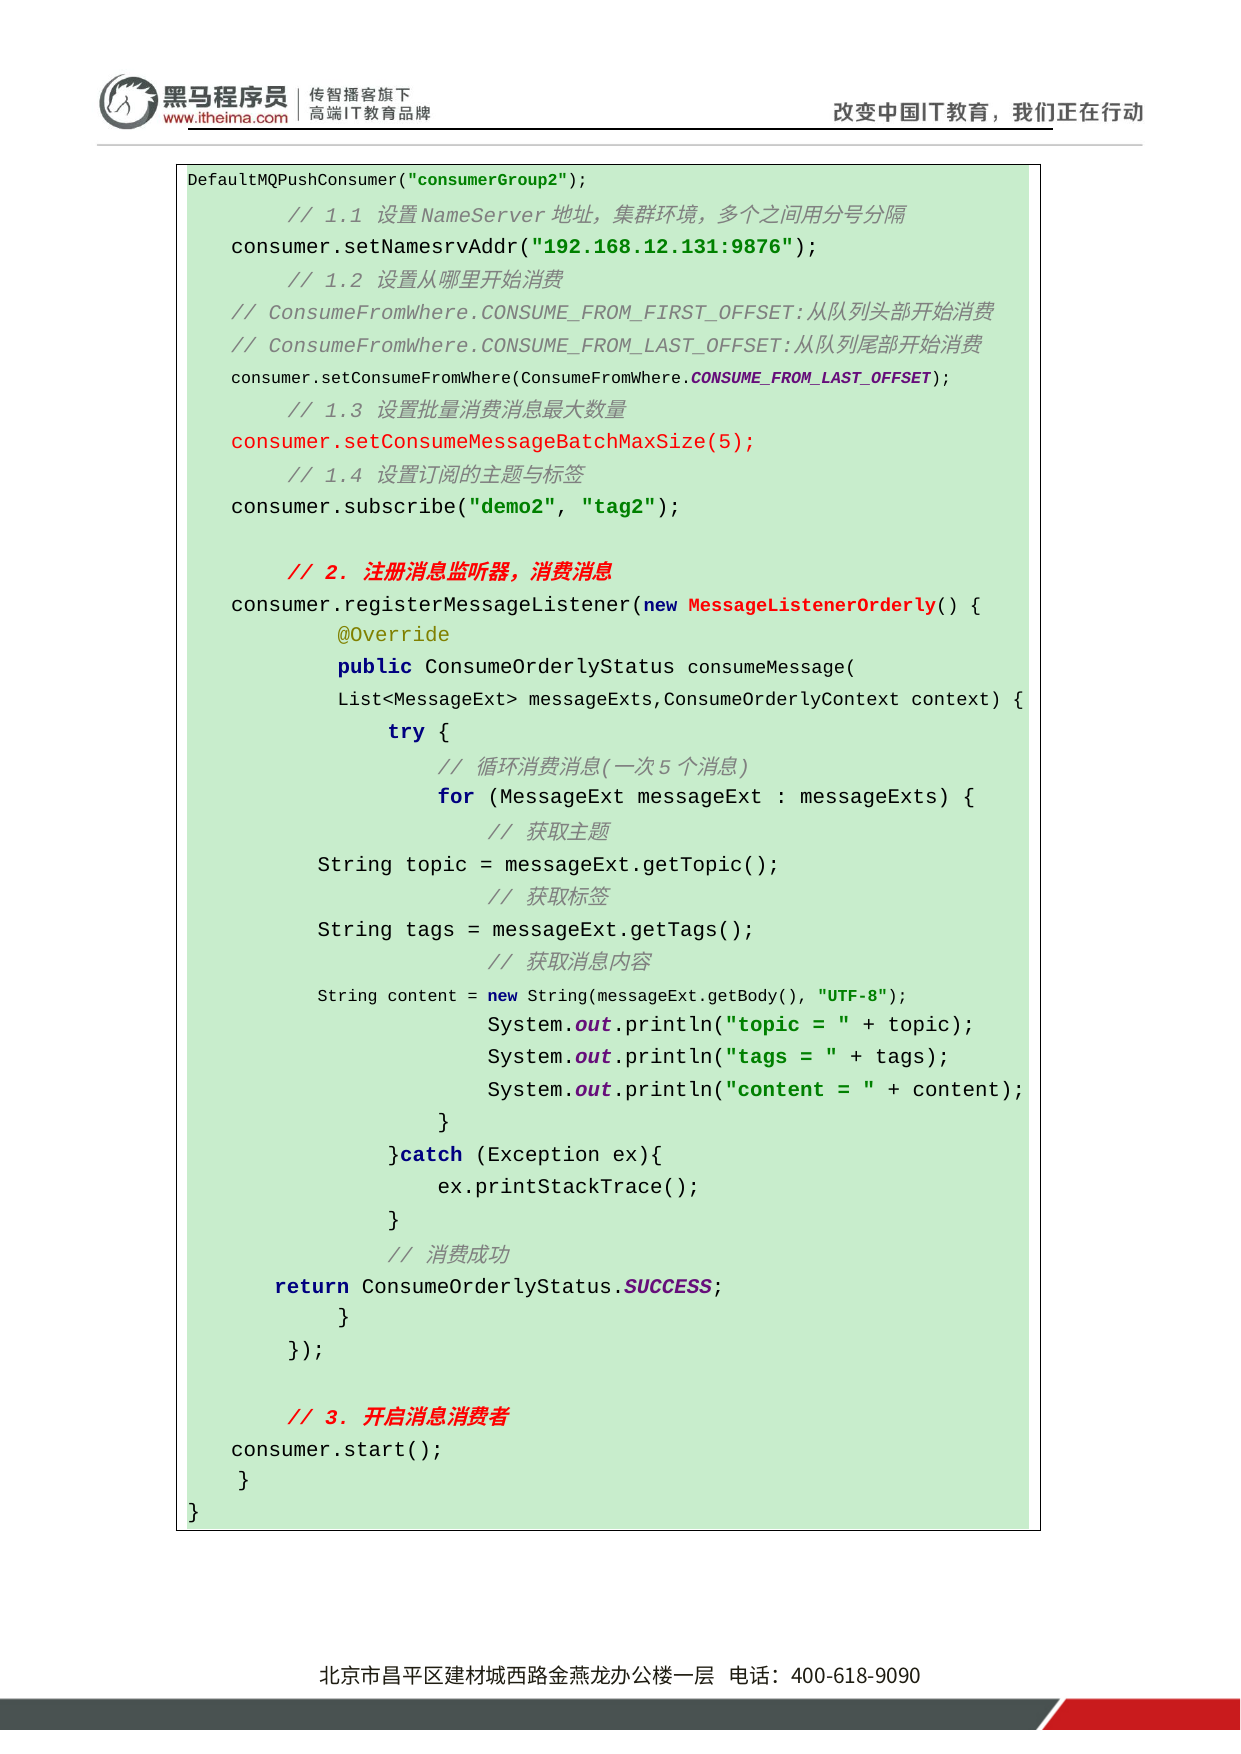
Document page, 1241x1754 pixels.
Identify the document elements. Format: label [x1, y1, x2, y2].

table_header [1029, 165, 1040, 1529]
picture [0, 1639, 1241, 1730]
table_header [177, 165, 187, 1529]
picture [0, 3, 1241, 153]
